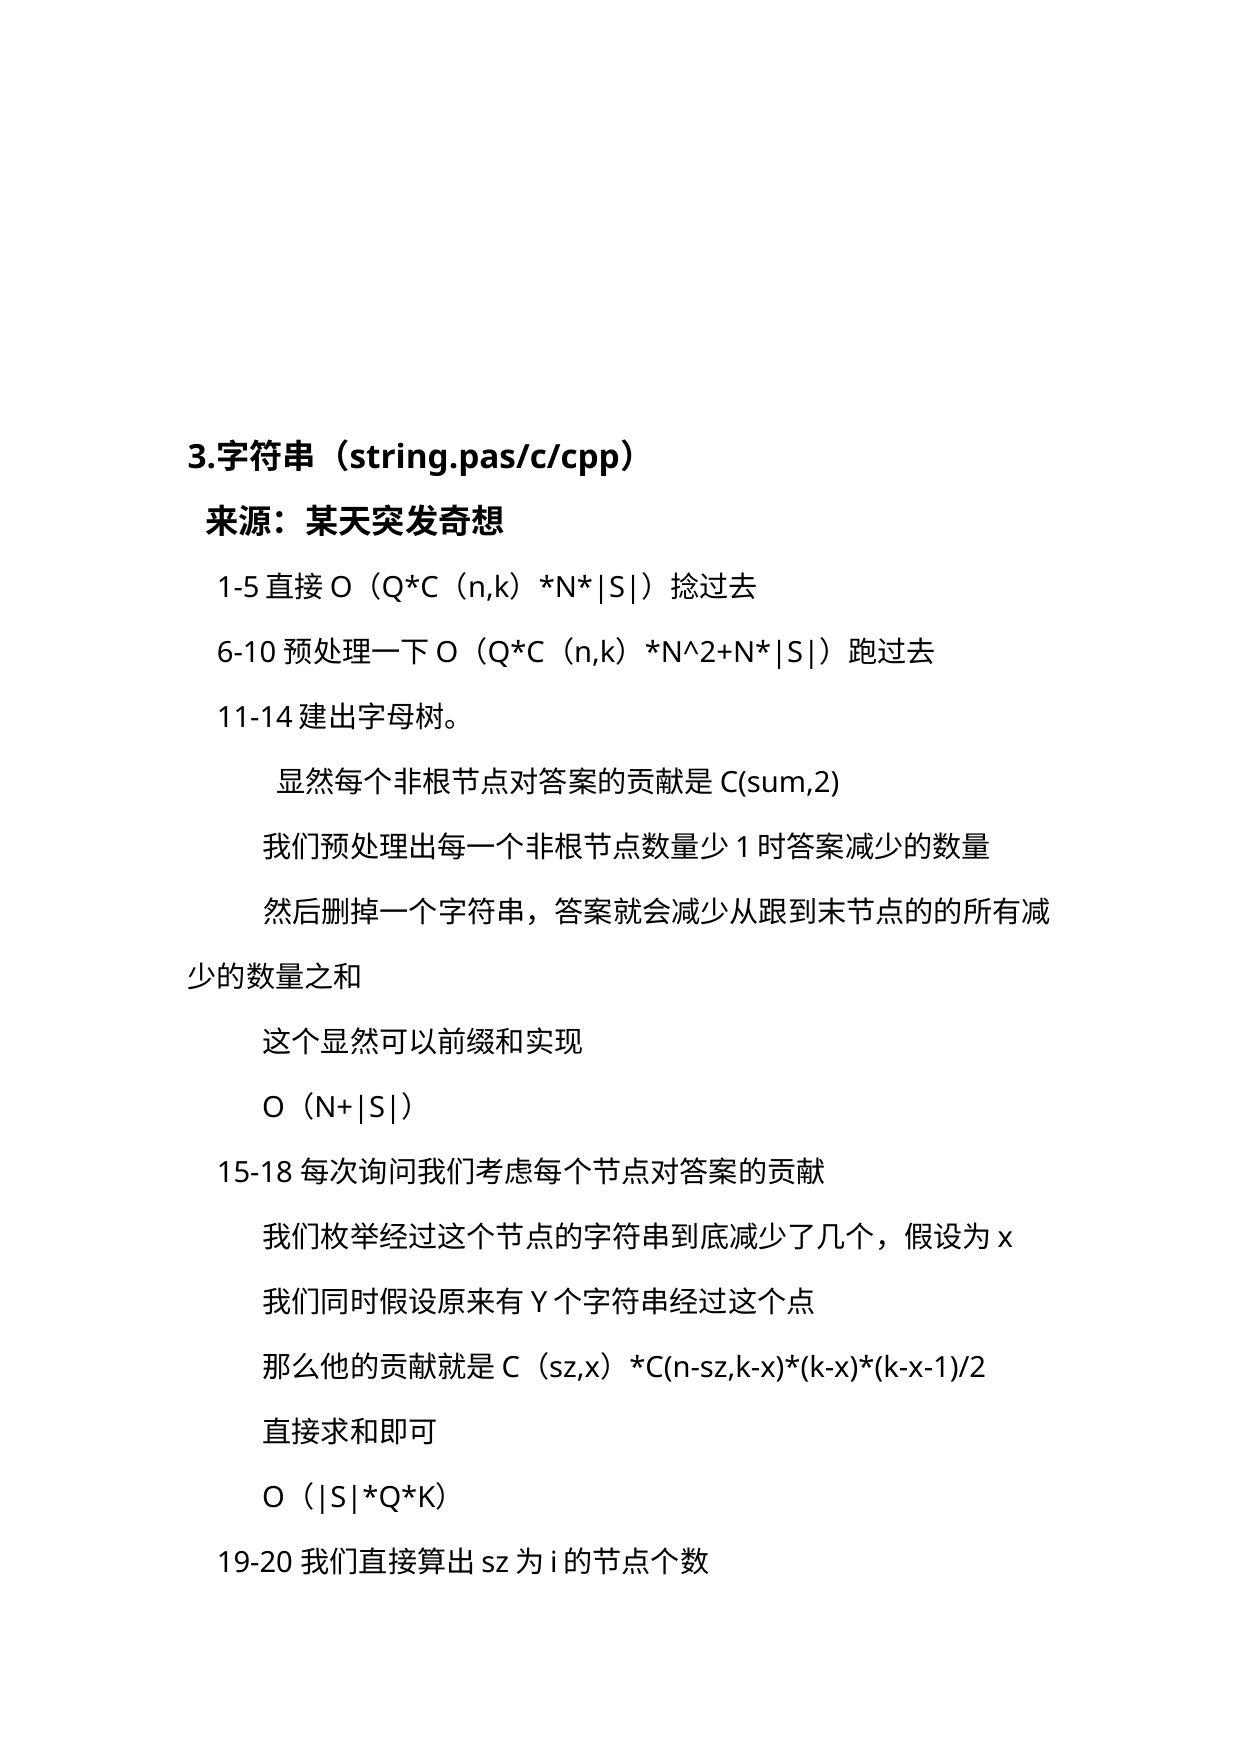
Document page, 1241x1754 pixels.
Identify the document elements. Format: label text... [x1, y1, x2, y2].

text 1-5直接O（Q*C（n,k）*N*|S|）捻过去 [187, 552, 1053, 617]
text O（|S|*Q*K） [187, 1462, 1053, 1527]
text 那么他的贡献就是C（sz,x）*C(n-sz,k-x)*(k-x)*(k-x-1)/2 [187, 1332, 1053, 1397]
text O（N+|S|） [187, 1072, 1053, 1137]
text 然后删掉一个字符串，答案就会减少从跟到末节点的的所有减少的数量之和 [187, 877, 1053, 1007]
text 11-14建出字母树。 [187, 682, 1053, 747]
text 3.字符串（string.pas/c/cpp） [187, 422, 1053, 487]
text 来源：某天突发奇想 [187, 487, 1053, 552]
text 6-10 预处理一下O（Q*C（n,k）*N^2+N*|S|）跑过去 [187, 617, 1053, 682]
text 我们预处理出每一个非根节点数量少1时答案减少的数量 [187, 812, 1053, 877]
text 显然每个非根节点对答案的贡献是C(sum,2) [187, 747, 1053, 812]
text 我们枚举经过这个节点的字符串到底减少了几个，假设为x [187, 1202, 1053, 1267]
text 我们同时假设原来有Y个字符串经过这个点 [187, 1267, 1053, 1332]
text 这个显然可以前缀和实现 [187, 1007, 1053, 1072]
text 直接求和即可 [187, 1397, 1053, 1462]
text 15-18 每次询问我们考虑每个节点对答案的贡献 [187, 1137, 1053, 1202]
text 19-20 我们直接算出sz为i的节点个数 [187, 1527, 1053, 1592]
